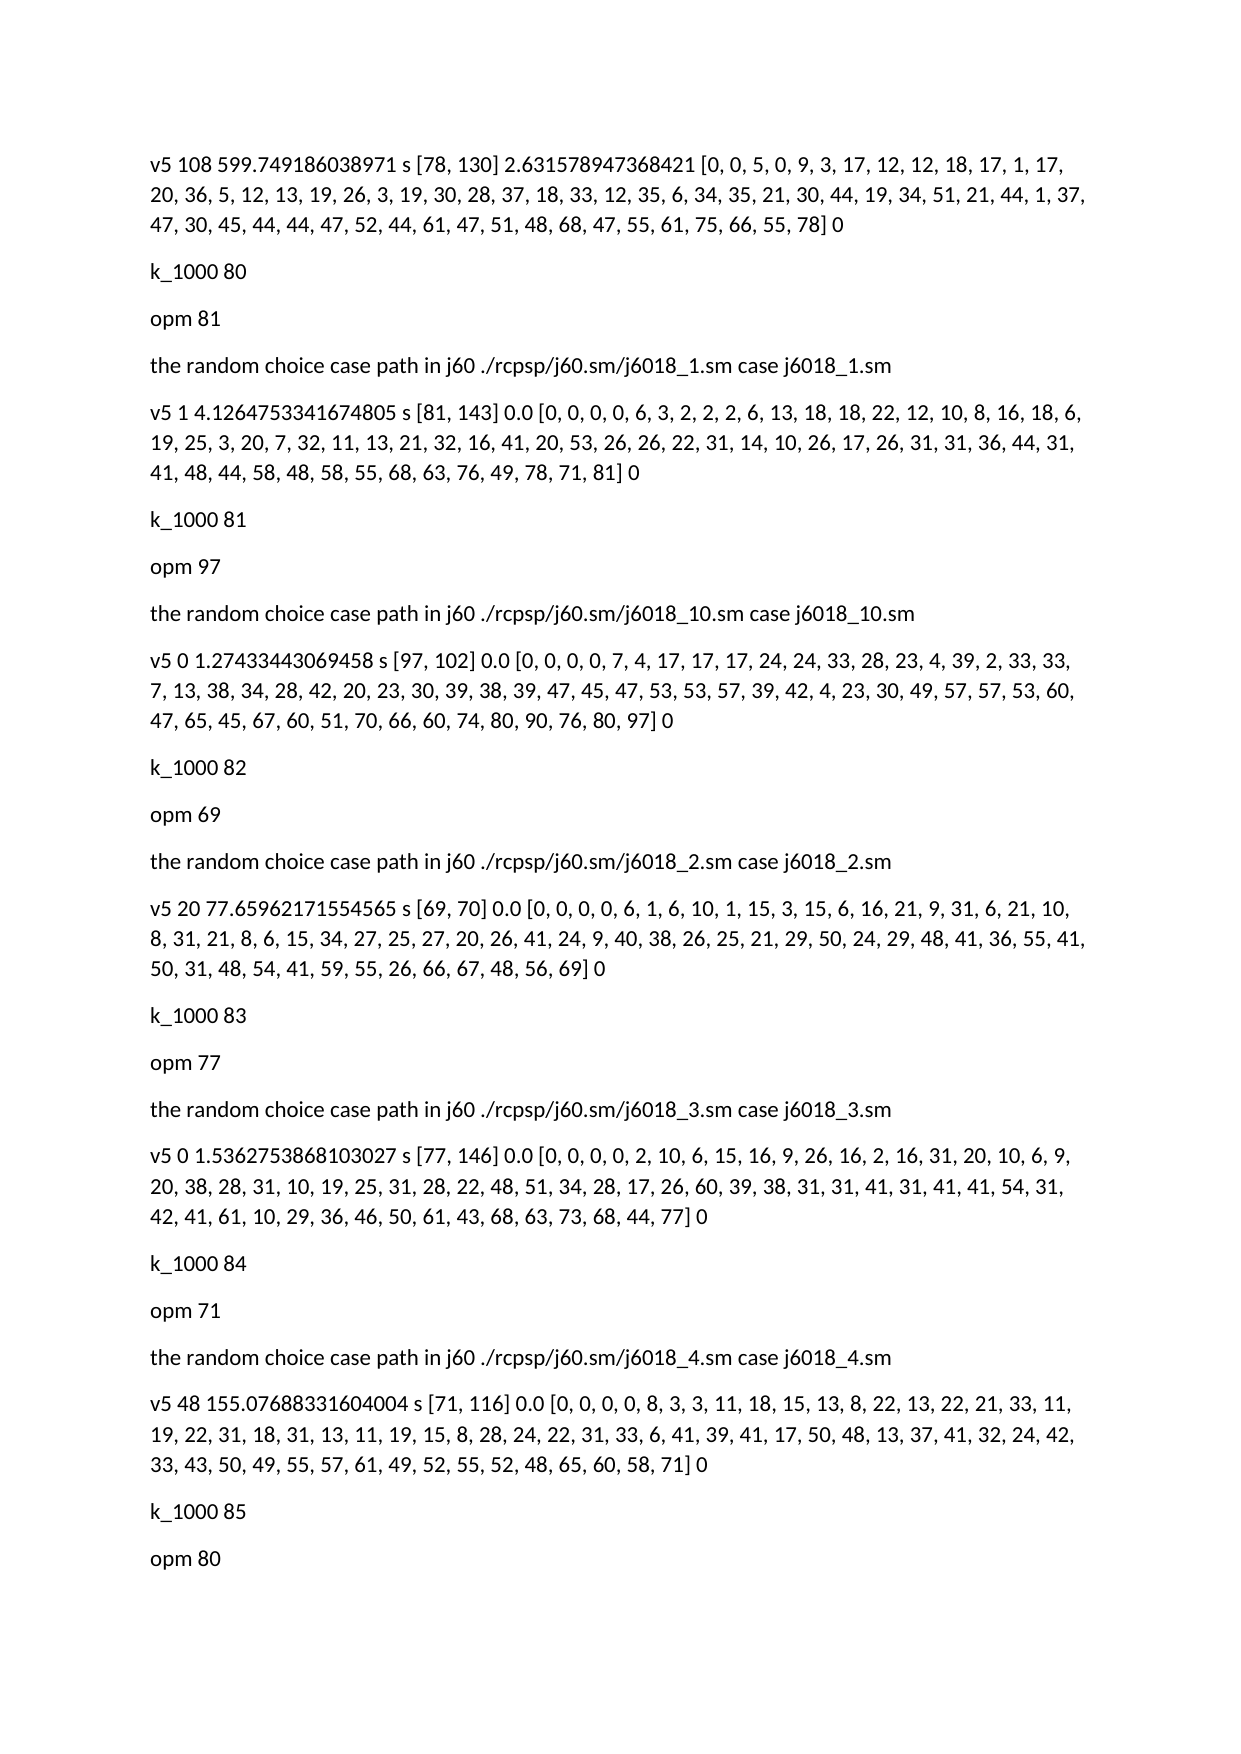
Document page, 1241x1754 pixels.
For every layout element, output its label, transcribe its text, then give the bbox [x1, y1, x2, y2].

text opm 71 [150, 1296, 1090, 1324]
text opm 69 [150, 800, 1090, 828]
text opm 80 [150, 1544, 1090, 1572]
text v5 108 599.749186038971 s [78, 130] 2.631578947368421 [0, 0, 5, 0, 9, 3, 17, 12, 12, 18, 17, 1, 17, 20, 36, 5, 12, 13, 19, 26, 3, 19, 30, 28, 37, 18, 33, 12, 35, 6, 34, 35, 21, 30, 44, 19, 34, 51, 21, 44, 1, 37, 47, 30, 45, 44, 44, 47, 52, 44, 61, 47, 51, 48, 68, 47, 55, 61, 75, 66, 55, 78] 0 [150, 150, 1090, 238]
text v5 48 155.07688331604004 s [71, 116] 0.0 [0, 0, 0, 0, 8, 3, 3, 11, 18, 15, 13, 8, 22, 13, 22, 21, 33, 11, 19, 22, 31, 18, 31, 13, 11, 19, 15, 8, 28, 24, 22, 31, 33, 6, 41, 39, 41, 17, 50, 48, 13, 37, 41, 32, 24, 42, 33, 43, 50, 49, 55, 57, 61, 49, 52, 55, 52, 48, 65, 60, 58, 71] 0 [150, 1389, 1090, 1478]
text k_1000 82 [150, 753, 1090, 781]
text opm 97 [150, 552, 1090, 580]
text v5 0 1.27433443069458 s [97, 102] 0.0 [0, 0, 0, 0, 7, 4, 17, 17, 17, 24, 24, 33, 28, 23, 4, 39, 2, 33, 33, 7, 13, 38, 34, 28, 42, 20, 23, 30, 39, 38, 39, 47, 45, 47, 53, 53, 57, 39, 42, 4, 23, 30, 49, 57, 57, 53, 60, 47, 65, 45, 67, 60, 51, 70, 66, 60, 74, 80, 90, 76, 80, 97] 0 [150, 646, 1090, 734]
text k_1000 81 [150, 505, 1090, 533]
text k_1000 80 [150, 257, 1090, 285]
text the random choice case path in j60 ./rcpsp/j60.sm/j6018_10.sm case j6018_10.sm [150, 599, 1090, 627]
text the random choice case path in j60 ./rcpsp/j60.sm/j6018_4.sm case j6018_4.sm [150, 1343, 1090, 1371]
text opm 81 [150, 304, 1090, 332]
text opm 77 [150, 1048, 1090, 1076]
text v5 1 4.1264753341674805 s [81, 143] 0.0 [0, 0, 0, 0, 6, 3, 2, 2, 2, 6, 13, 18, 18, 22, 12, 10, 8, 16, 18, 6, 19, 25, 3, 20, 7, 32, 11, 13, 21, 32, 16, 41, 20, 53, 26, 26, 22, 31, 14, 10, 26, 17, 26, 31, 31, 36, 44, 31, 41, 48, 44, 58, 48, 58, 55, 68, 63, 76, 49, 78, 71, 81] 0 [150, 398, 1090, 486]
text k_1000 85 [150, 1497, 1090, 1525]
text the random choice case path in j60 ./rcpsp/j60.sm/j6018_2.sm case j6018_2.sm [150, 847, 1090, 875]
text k_1000 83 [150, 1001, 1090, 1029]
text the random choice case path in j60 ./rcpsp/j60.sm/j6018_3.sm case j6018_3.sm [150, 1095, 1090, 1123]
text the random choice case path in j60 ./rcpsp/j60.sm/j6018_1.sm case j6018_1.sm [150, 351, 1090, 379]
text k_1000 84 [150, 1249, 1090, 1277]
text v5 0 1.5362753868103027 s [77, 146] 0.0 [0, 0, 0, 0, 2, 10, 6, 15, 16, 9, 26, 16, 2, 16, 31, 20, 10, 6, 9, 20, 38, 28, 31, 10, 19, 25, 31, 28, 22, 48, 51, 34, 28, 17, 26, 60, 39, 38, 31, 31, 41, 31, 41, 41, 54, 31, 42, 41, 61, 10, 29, 36, 46, 50, 61, 43, 68, 63, 73, 68, 44, 77] 0 [150, 1142, 1090, 1230]
text v5 20 77.65962171554565 s [69, 70] 0.0 [0, 0, 0, 0, 6, 1, 6, 10, 1, 15, 3, 15, 6, 16, 21, 9, 31, 6, 21, 10, 8, 31, 21, 8, 6, 15, 34, 27, 25, 27, 20, 26, 41, 24, 9, 40, 38, 26, 25, 21, 29, 50, 24, 29, 48, 41, 36, 55, 41, 50, 31, 48, 54, 41, 59, 55, 26, 66, 67, 48, 56, 69] 0 [150, 894, 1090, 982]
